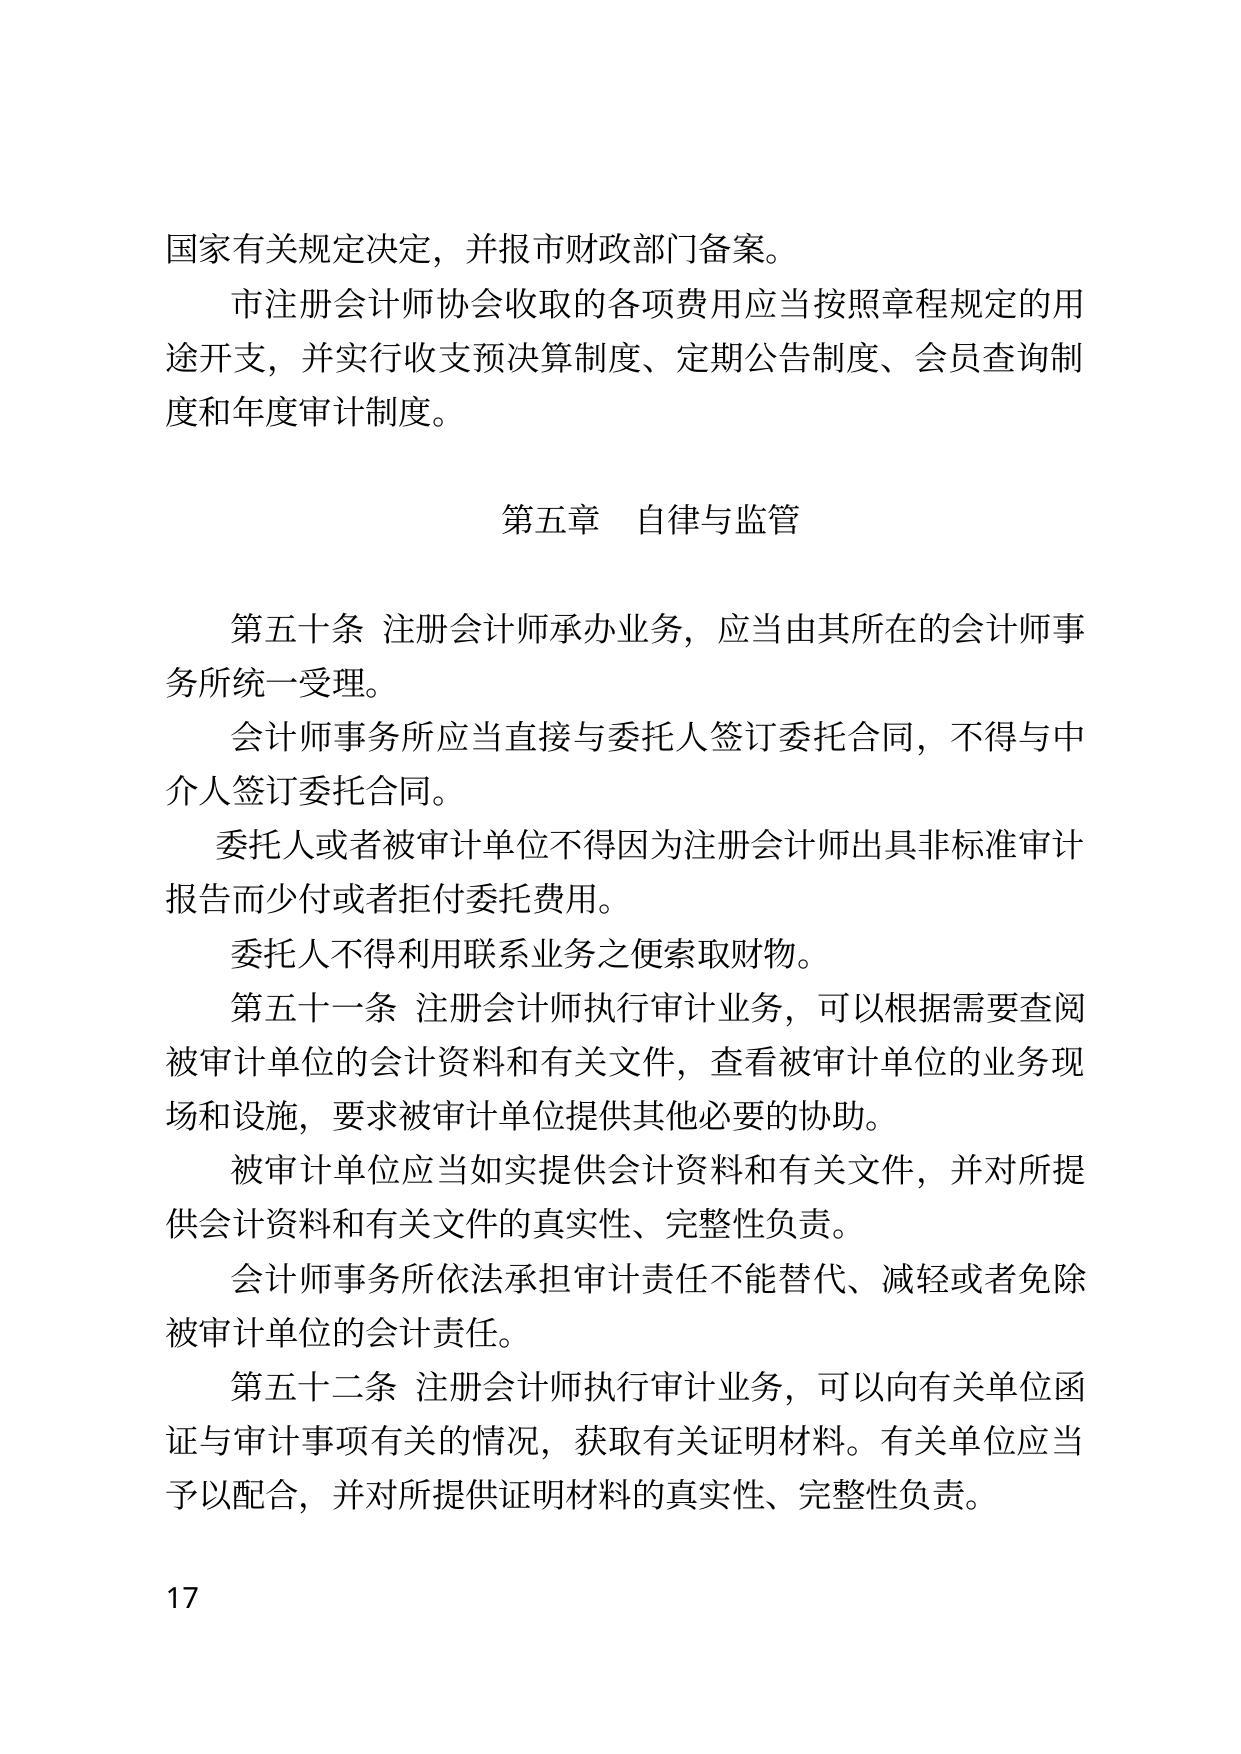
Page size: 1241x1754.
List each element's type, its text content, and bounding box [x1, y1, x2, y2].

text 委托人或者被审计单位不得因为注册会计师出具非标准审计报告而少付或者拒付委托费用。 [165, 814, 1086, 923]
text 第五十一条 注册会计师执行审计业务，可以根据需要查阅被审计单位的会计资料和有关文件，查看被审计单位的业务现场和设施，要求被审计单位提供其他必要的协助。 [165, 977, 1087, 1139]
text 第五十条 注册会计师承办业务，应当由其所在的会计师事务所统一受理。 [165, 598, 1087, 706]
list 自律与监管 [215, 489, 1086, 543]
text 第五十二条 注册会计师执行审计业务，可以向有关单位函证与审计事项有关的情况，获取有关证明材料。有关单位应当予以配合，并对所提供证明材料的真实性、完整性负责。 [165, 1356, 1086, 1518]
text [165, 218, 1086, 273]
text 会计师事务所依法承担审计责任不能替代、减轻或者免除被审计单位的会计责任。 [165, 1248, 1086, 1356]
text 市注册会计师协会收取的各项费用应当按照章程规定的用途开支，并实行收支预决算制度、定期公告制度、会员查询制度和年度审计制度。 [165, 273, 1086, 435]
text 委托人不得利用联系业务之便索取财物。 [165, 923, 1086, 977]
text 会计师事务所应当直接与委托人签订委托合同，不得与中介人签订委托合同。 [165, 706, 1087, 814]
text 被审计单位应当如实提供会计资料和有关文件，并对所提供会计资料和有关文件的真实性、完整性负责。 [165, 1139, 1087, 1248]
